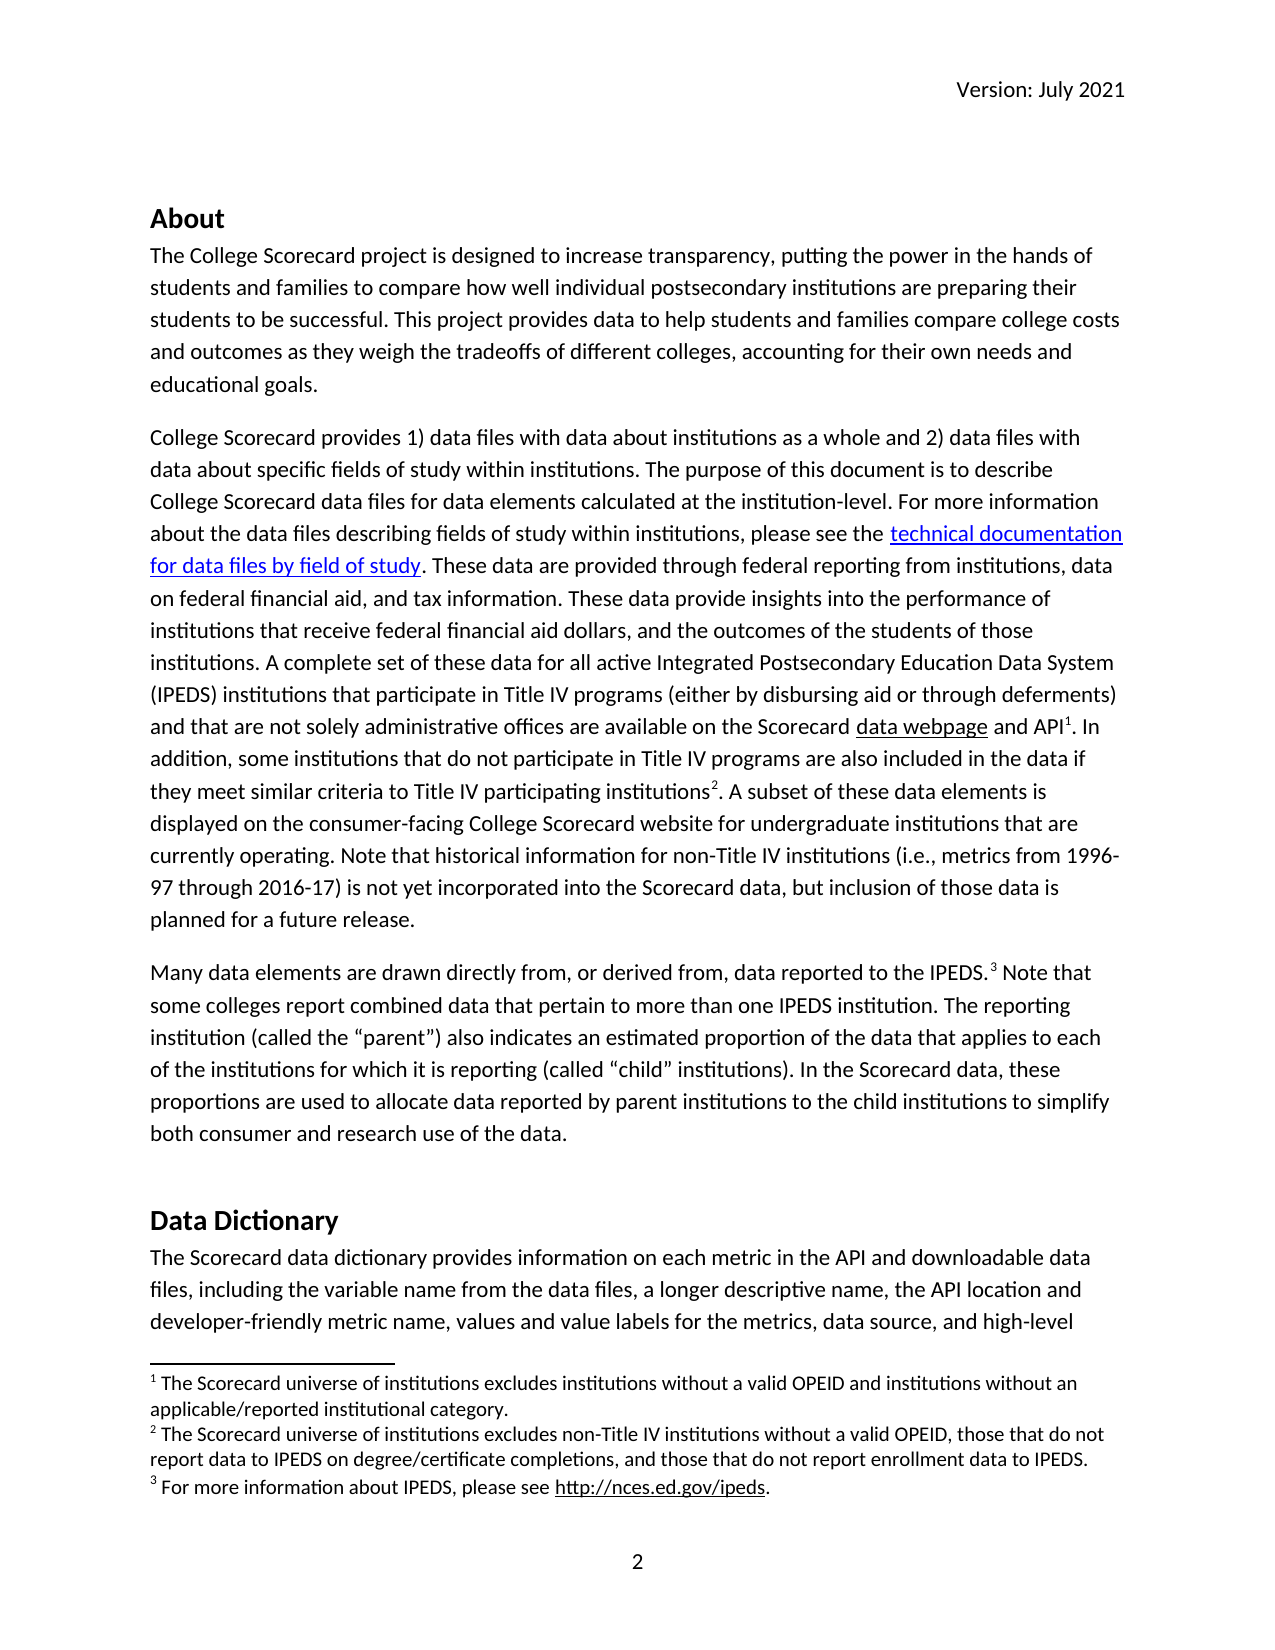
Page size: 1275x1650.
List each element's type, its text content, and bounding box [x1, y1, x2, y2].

subtitle Data Dictionary [150, 1202, 1125, 1237]
text College Scorecard provides 1) data files with data about institutions as a whole and 2) data files with data about specific fields of study within institutions. The purpose of this document is to describe College Scorecard data files for data elements calculated at the institution-level. For more information about the data files describing fields of study within institutions, please see the technical documentation for data files by field of study. These data are provided through federal reporting from institutions, data on federal financial aid, and tax information. These data provide insights into the performance of institutions that receive federal financial aid dollars, and the outcomes of the students of those institutions. A complete set of these data for all active Integrated Postsecondary Education Data System (IPEDS) institutions that participate in Title IV programs (either by disbursing aid or through deferments) and that are not solely administrative offices are available on the Scorecard data webpage and API. In addition, some institutions that do not participate in Title IV programs are also included in the data if they meet similar criteria to Title IV participating institutions. A subset of these data elements is displayed on the consumer-facing College Scorecard website for undergraduate institutions that are currently operating. Note that historical information for non-Title IV institutions (i.e., metrics from 1996-97 through 2016-17) is not yet incorporated into the Scorecard data, but inclusion of those data is planned for a future release. [150, 423, 1125, 933]
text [150, 1243, 1125, 1335]
subtitle About [150, 200, 1125, 236]
text Many data elements are drawn directly from, or derived from, data reported to the IPEDS. Note that some colleges report combined data that pertain to more than one IPEDS institution. The reporting institution (called the “parent”) also indicates an estimated proportion of the data that applies to each of the institutions for which it is reporting (called “child” institutions). In the Scorecard data, these proportions are used to allocate data reported by parent institutions to the child institutions to simplify both consumer and research use of the data. [150, 958, 1125, 1147]
text The College Scorecard project is designed to increase transparency, putting the power in the hands of students and families to compare how well individual postsecondary institutions are preparing their students to be successful. This project provides data to help students and families compare college costs and outcomes as they weigh the tradeoffs of different colleges, accounting for their own needs and educational goals. [150, 241, 1125, 398]
